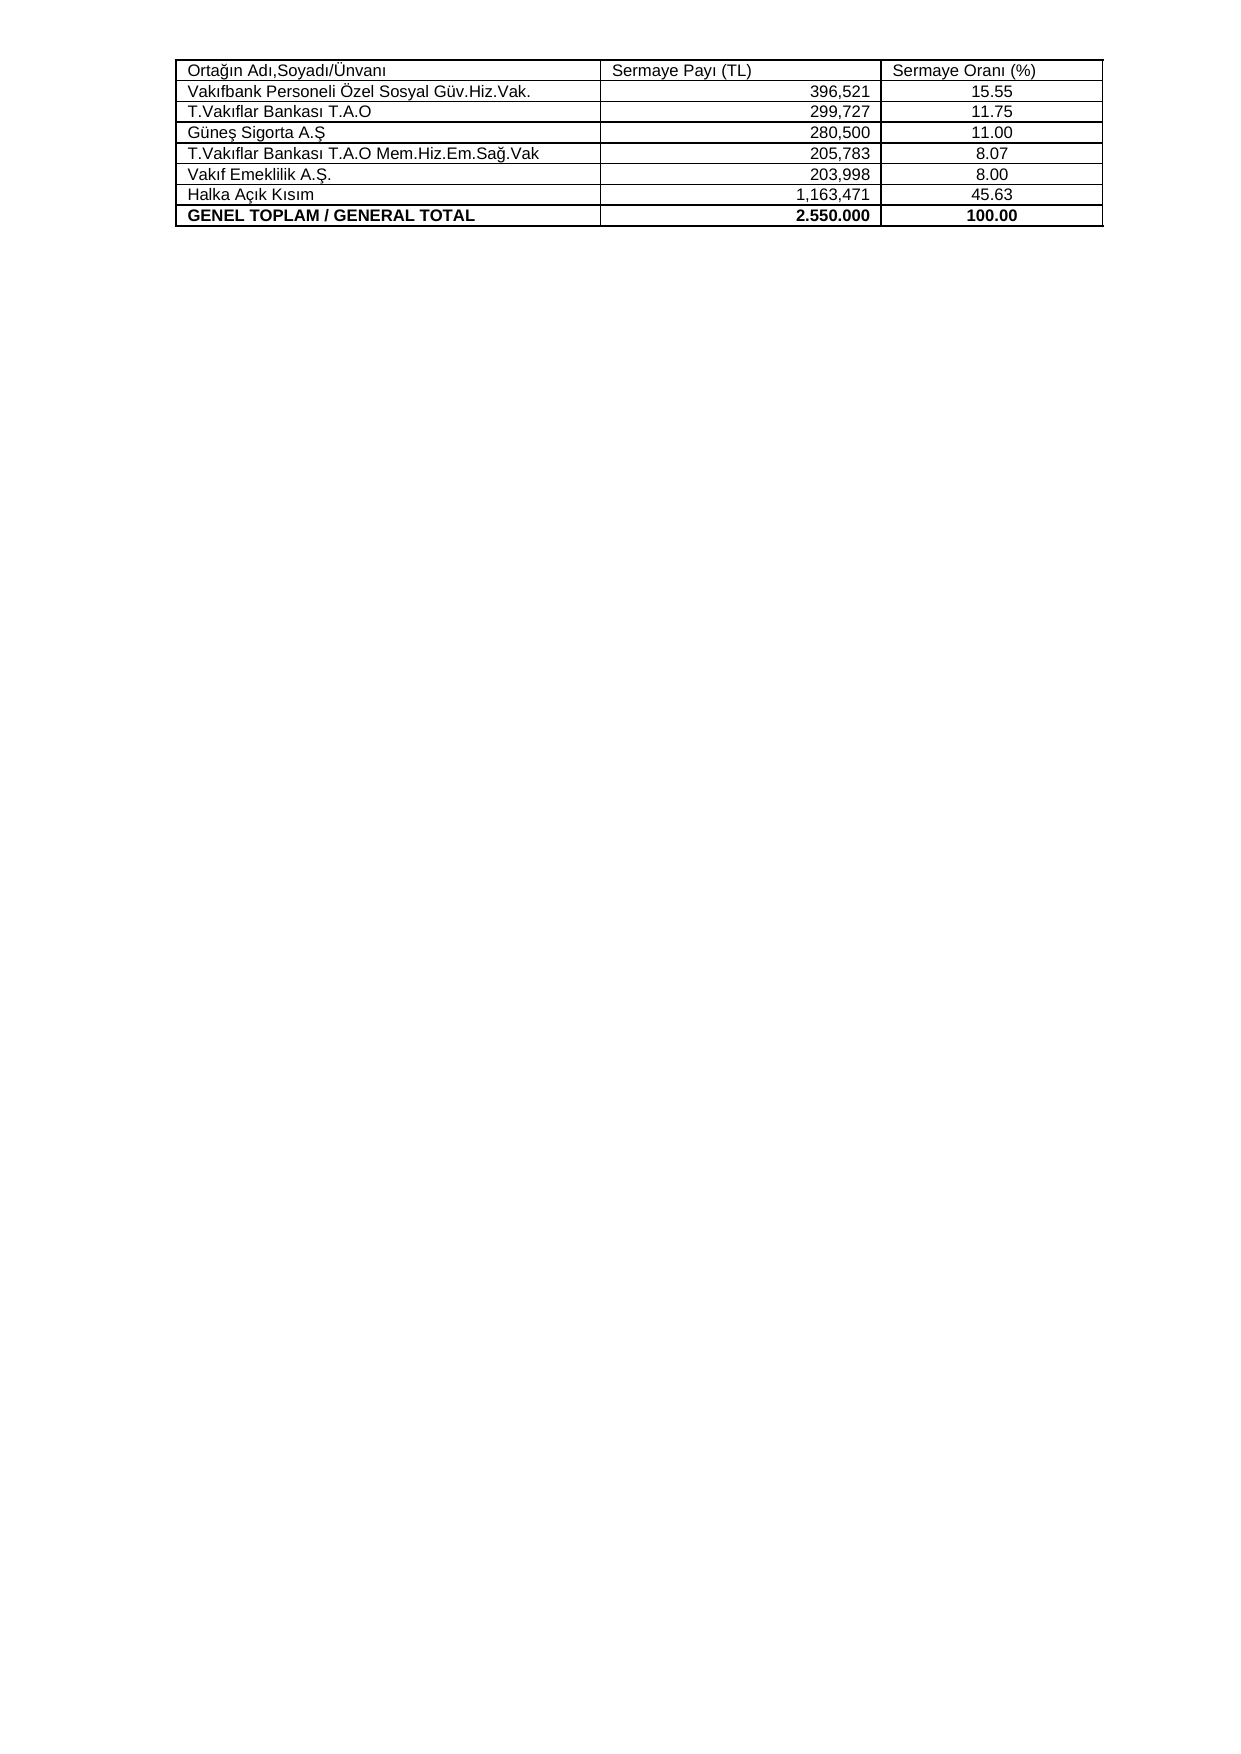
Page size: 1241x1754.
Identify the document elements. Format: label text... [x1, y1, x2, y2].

table_cell 1,163,471 [601, 185, 880, 204]
table_cell Vakıf Emeklilik A.Ş. [177, 164, 600, 183]
table_cell 8.07 [882, 144, 1102, 163]
table_cell Güneş Sigorta A.Ş [177, 123, 600, 142]
table_cell 8.00 [882, 164, 1102, 183]
table_cell Sermaye Oranı (%) [882, 61, 1102, 80]
table_cell 45.63 [882, 185, 1102, 204]
table_cell T.Vakıflar Bankası T.A.O Mem.Hiz.Em.Sağ.Vak [177, 144, 600, 163]
table_cell 299,727 [601, 102, 880, 121]
table_cell 396,521 [601, 81, 880, 101]
table_cell 203,998 [601, 164, 880, 183]
table_cell Halka Açık Kısım [177, 185, 600, 204]
table_cell Sermaye Payı (TL) [601, 61, 880, 80]
table_cell GENEL TOPLAM / GENERAL TOTAL [177, 206, 600, 225]
table_cell 205,783 [601, 144, 880, 163]
table_cell T.Vakıflar Bankası T.A.O [177, 102, 600, 121]
table_cell Ortağın Adı,Soyadı/Ünvanı [177, 61, 600, 80]
table_cell 100.00 [882, 206, 1102, 225]
table_cell Vakıfbank Personeli Özel Sosyal Güv.Hiz.Vak. [177, 81, 600, 101]
table_cell 280,500 [601, 123, 880, 142]
table_cell 15.55 [882, 81, 1102, 101]
table_cell 11.00 [882, 123, 1102, 142]
table_cell 2.550.000 [601, 206, 880, 225]
table_cell 11.75 [882, 102, 1102, 121]
